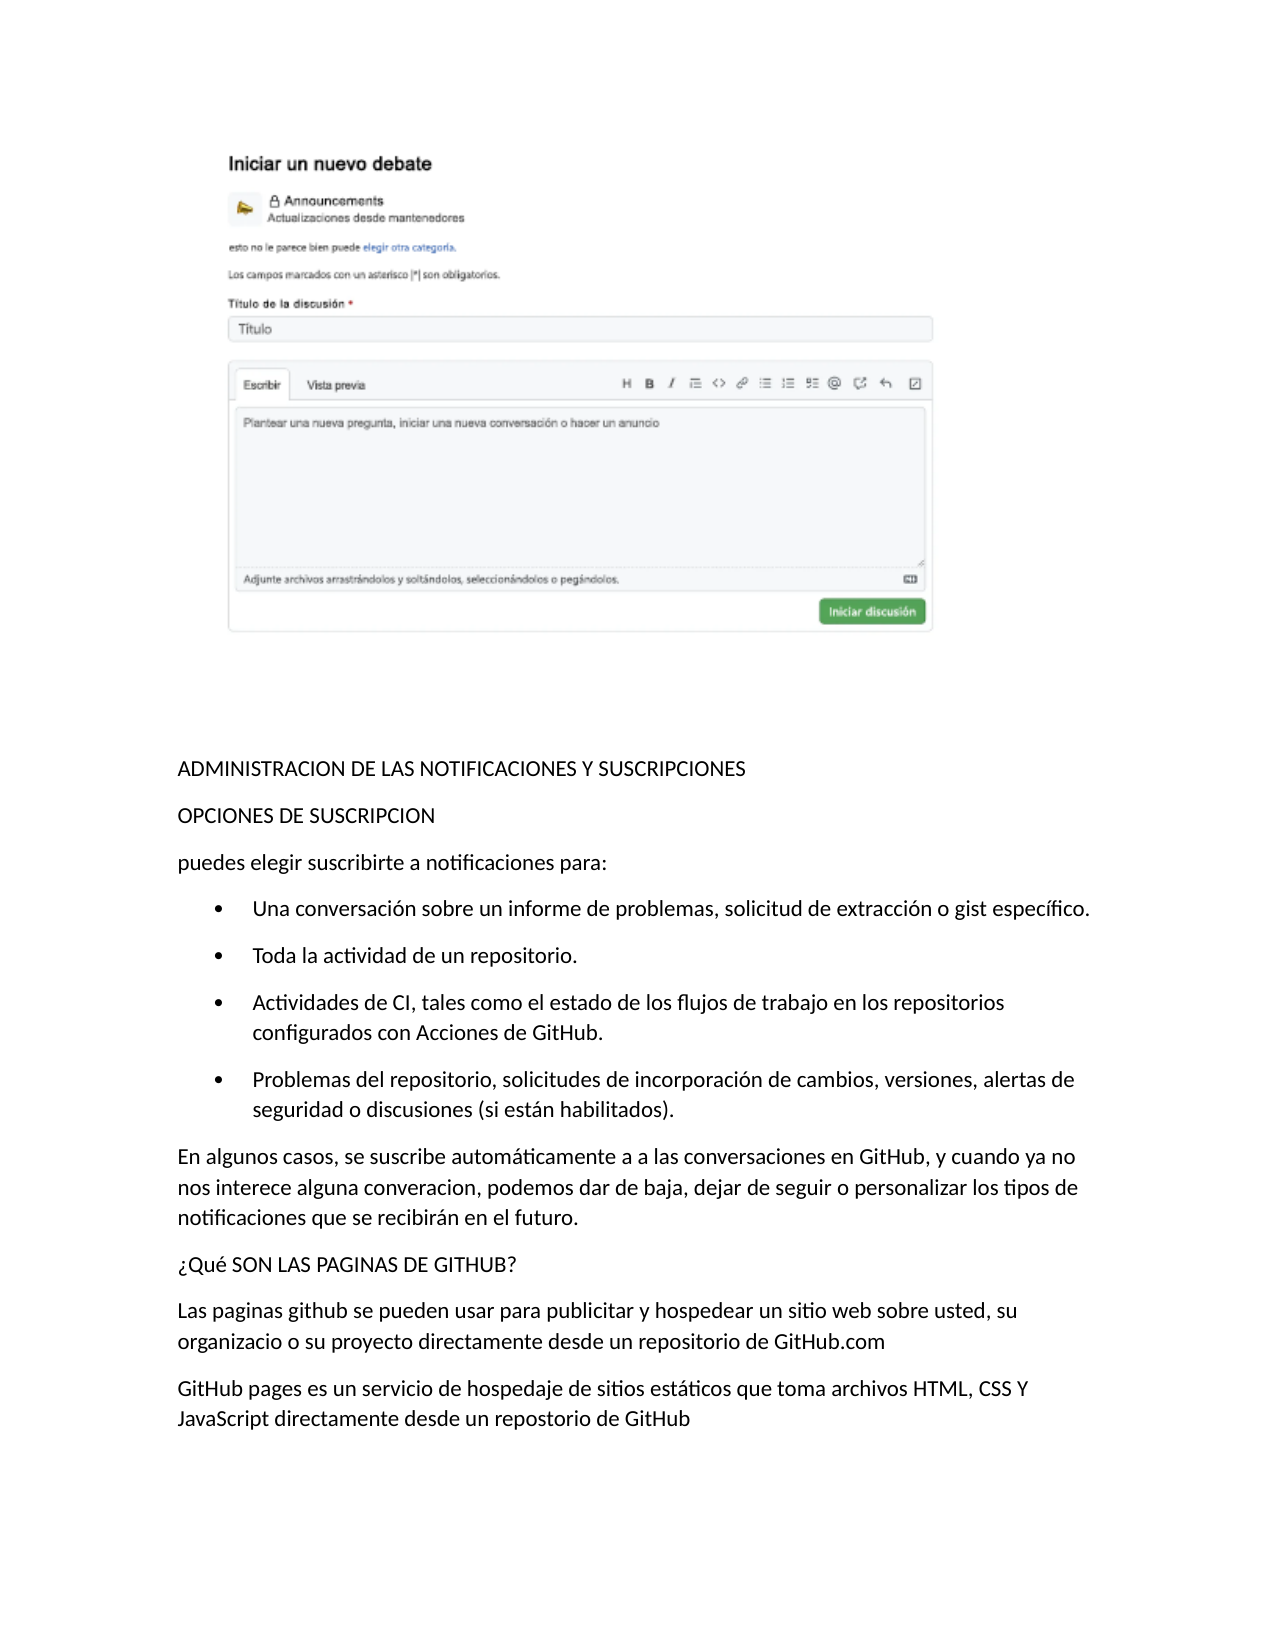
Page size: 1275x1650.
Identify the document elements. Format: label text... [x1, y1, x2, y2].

text GitHub pages es un servicio de hospedaje de sitios estáticos que toma archivos HTML, CSS Y JavaScript directamente desde un repostorio de GitHub [177, 1374, 1098, 1432]
text ¿Qué SON LAS PAGINAS DE GITHUB? [177, 1250, 1098, 1278]
text En algunos casos, se suscribe automáticamente a a las conversaciones en GitHub, y cuando ya no nos interece alguna converacion, podemos dar de baja, dejar de seguir o personalizar los tipos de notificaciones que se recibirán en el futuro. [177, 1142, 1098, 1231]
list Problemas del repositorio, solicitudes de incorporación de cambios, versiones, alertas de seguridad o discusiones (si están habilitados). [215, 1065, 1098, 1124]
list Una conversación sobre un informe de problemas, solicitud de extracción o gist específico. [215, 894, 1098, 923]
list Toda la actividad de un repositorio. [215, 941, 1098, 969]
text Las paginas github se pueden usar para publicitar y hospedear un sitio web sobre usted, su organizacio o su proyecto directamente desde un repositorio de GitHub.com [177, 1297, 1098, 1355]
text puedes elegir suscribirte a notificaciones para: [177, 848, 1098, 876]
text ADMINISTRACION DE LAS NOTIFICACIONES Y SUSCRIPCIONES [177, 754, 1098, 782]
picture [214, 147, 946, 642]
list Actividades de CI, tales como el estado de los flujos de trabajo en los repositorios configurados con Acciones de GitHub. [215, 988, 1098, 1047]
text OPCIONES DE SUSCRIPCION [177, 801, 1098, 829]
